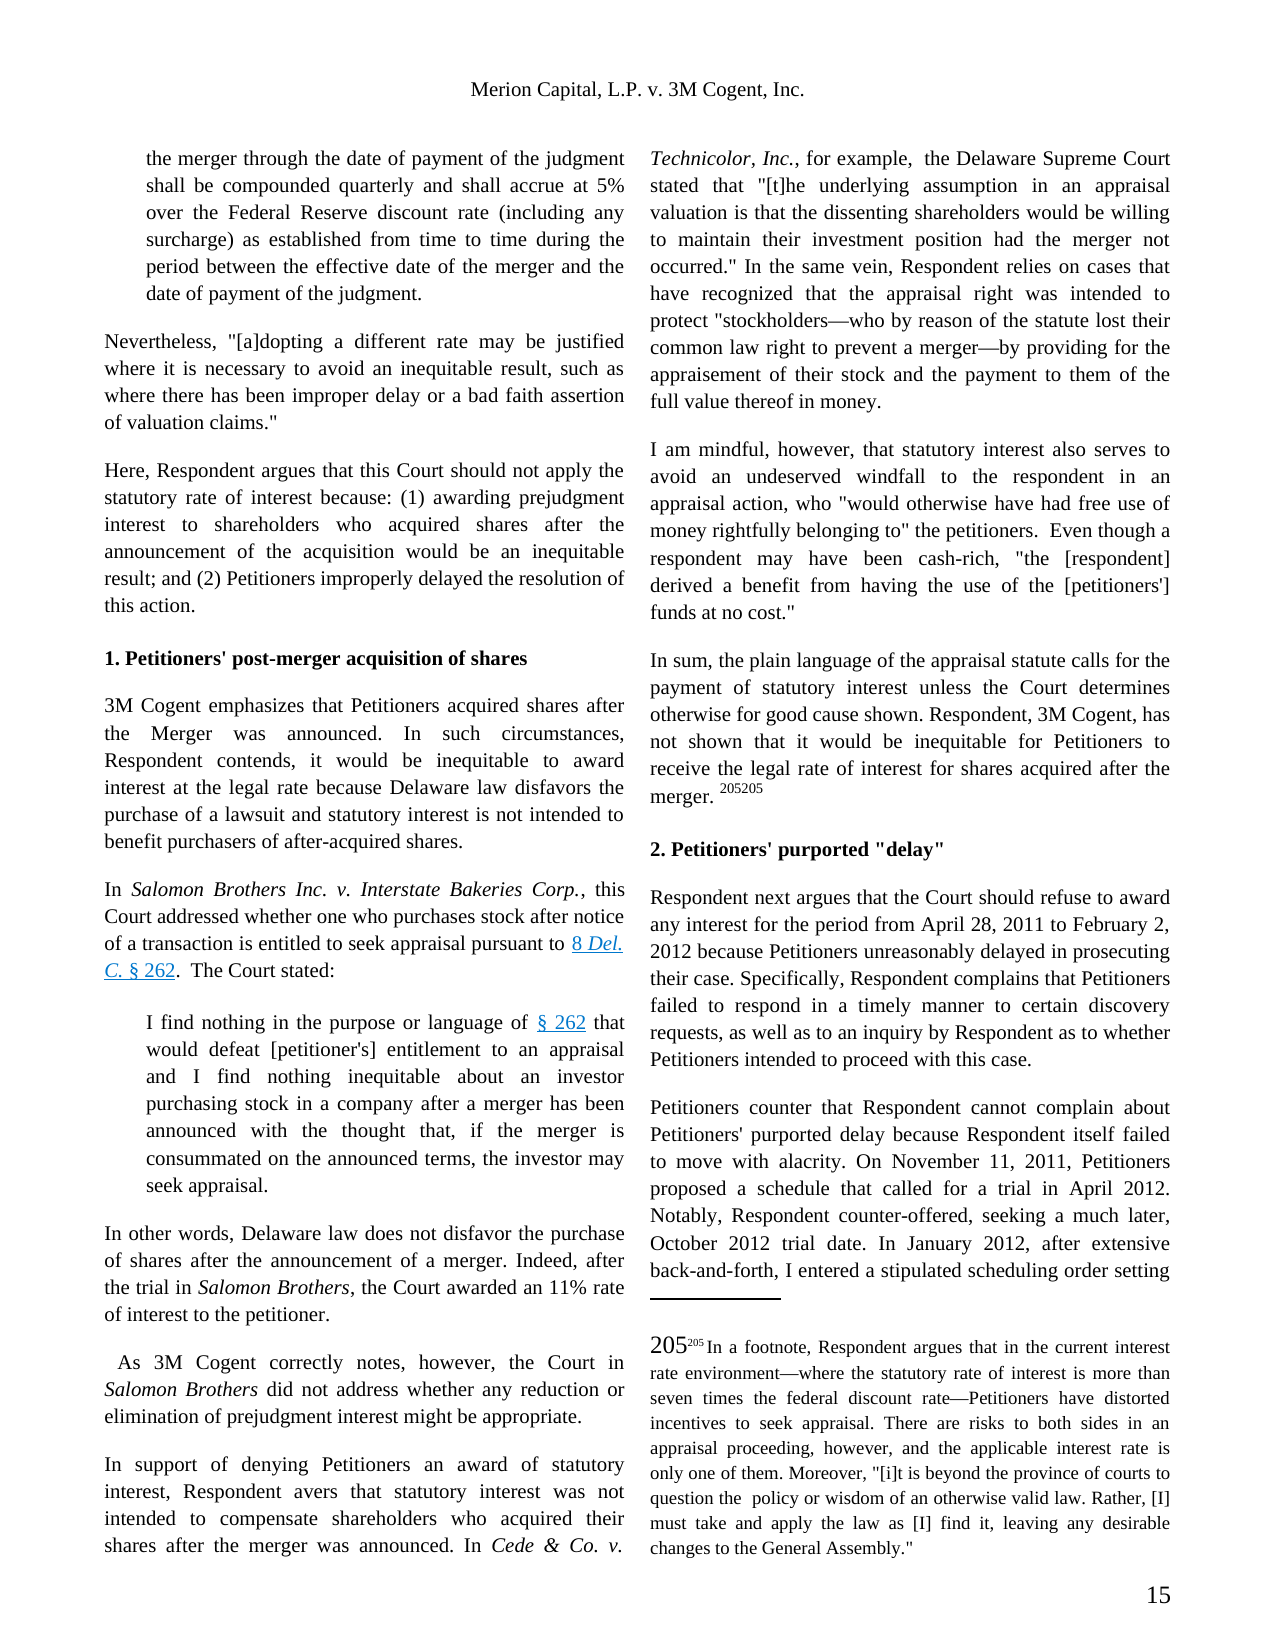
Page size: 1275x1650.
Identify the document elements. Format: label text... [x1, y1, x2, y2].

text Nevertheless, "[a]dopting a different rate may be justified where it is necessary to avoid an inequitable result, such as where there has been improper delay or a bad faith assertion of valuation claims." [104, 326, 625, 434]
text Here, Respondent argues that this Court should not apply the statutory rate of interest because: (1) awarding prejudgment interest to shareholders who acquired shares after the announcement of the acquisition would be an inequitable result; and (2) Petitioners improperly delayed the resolution of this action. [104, 455, 625, 617]
text In support of denying Petitioners an award of statutory interest, Respondent avers that statutory interest was not intended to compensate shareholders who acquired their shares after the merger was announced. In Cede & Co. v. Technicolor, Inc., for example, the Delaware Supreme Court stated that "[t]he underlying assumption in an appraisal valuation is that the dissenting shareholders would be willing to maintain their investment position had the merger not occurred." In the same vein, Respondent relies on cases that have recognized that the appraisal right was intended to protect "stockholders—who by reason of the statute lost their common law right to prevent a merger—by providing for the appraisement of their stock and the payment to them of the full value thereof in money. [104, 1449, 625, 1557]
text In support of denying Petitioners an award of statutory interest, Respondent avers that statutory interest was not intended to compensate shareholders who acquired their shares after the merger was announced. In Cede & Co. v. Technicolor, Inc., for example, the Delaware Supreme Court stated that "[t]he underlying assumption in an appraisal valuation is that the dissenting shareholders would be willing to maintain their investment position had the merger not occurred." In the same vein, Respondent relies on cases that have recognized that the appraisal right was intended to protect "stockholders—who by reason of the statute lost their common law right to prevent a merger—by providing for the appraisement of their stock and the payment to them of the full value thereof in money. [650, 142, 1171, 413]
text 2. Petitioners' purported "delay" [650, 834, 1171, 861]
text In sum, the plain language of the appraisal statute calls for the payment of statutory interest unless the Court determines otherwise for good cause shown. Respondent, 3M Cogent, has not shown that it would be inequitable for Petitioners to receive the legal rate of interest for shares acquired after the merger. 205 [650, 644, 1171, 809]
text As 3M Cogent correctly notes, however, the Court in Salomon Brothers did not address whether any reduction or elimination of prejudgment interest might be appropriate. [104, 1347, 625, 1428]
text 1. Petitioners' post-merger acquisition of shares [104, 642, 625, 669]
text I find nothing in the purpose or language of § 262 that would defeat [petitioner's] entitlement to an appraisal and I find nothing inequitable about an investor purchasing stock in a company after a merger has been announced with the thought that, if the merger is consummated on the announced terms, the investor may seek appraisal. [146, 1007, 625, 1197]
text 3M Cogent emphasizes that Petitioners acquired shares after the Merger was announced. In such circumstances, Respondent contends, it would be inequitable to award interest at the legal rate because Delaware law disfavors the purchase of a lawsuit and statutory interest is not intended to benefit purchasers of after-acquired shares. [104, 690, 625, 853]
text In Salomon Brothers Inc. v. Interstate Bakeries Corp., this Court addressed whether one who purchases stock after notice of a transaction is entitled to seek appraisal pursuant to 8 Del. C. § 262. The Court stated: [104, 874, 625, 982]
text In other words, Delaware law does not disfavor the purchase of shares after the announcement of a merger. Indeed, after the trial in Salomon Brothers, the Court awarded an 11% rate of interest to the petitioner. [104, 1217, 625, 1326]
text I am mindful, however, that statutory interest also serves to avoid an undeserved windfall to the respondent in an appraisal action, who "would otherwise have had free use of money rightfully belonging to" the petitioners. Even though a respondent may have been cash-rich, "the [respondent] derived a benefit from having the use of the [petitioners'] funds at no cost." [650, 434, 1171, 624]
text Respondent next argues that the Court should refuse to award any interest for the period from April 28, 2011 to February 2, 2012 because Petitioners unreasonably delayed in prosecuting their case. Specifically, Respondent complains that Petitioners failed to respond in a timely manner to certain discovery requests, as well as to an inquiry by Respondent as to whether Petitioners intended to proceed with this case. [650, 882, 1171, 1071]
